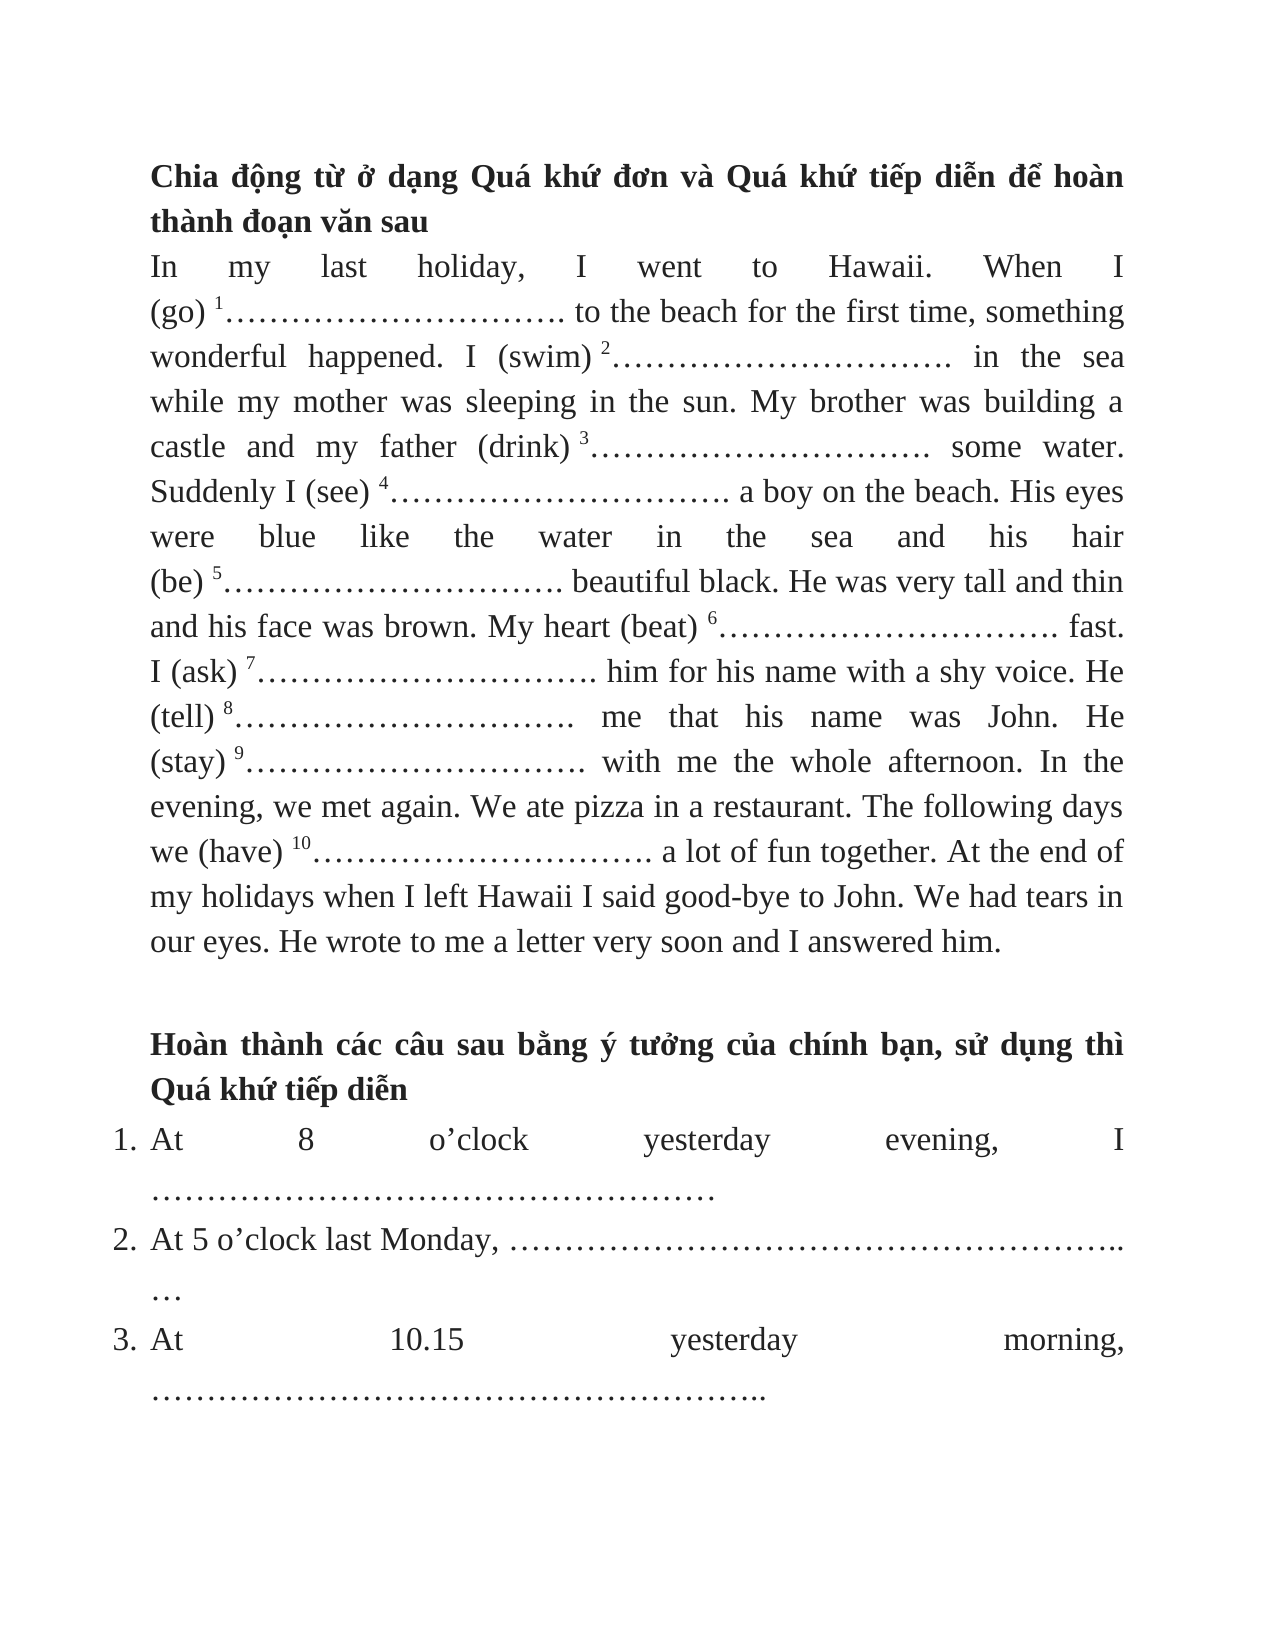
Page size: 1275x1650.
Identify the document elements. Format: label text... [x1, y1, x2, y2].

text Chia động từ ở dạng Quá khứ đơn và Quá khứ tiếp diễn để hoàn thành đoạn văn sau [150, 150, 1125, 240]
text Hoàn thành các câu sau bằng ý tưởng của chính bạn, sử dụng thì Quá khứ tiếp diễn [150, 1018, 1125, 1108]
text In my last holiday, I went to Hawaii. When I (go) 1…………………………. to the beach for the first time, something wonderful happened. I (swim) 2…………………………. in the sea while my mother was sleeping in the sun. My brother was building a castle and my father (drink) 3…………………………. some water. Suddenly I (see) 4…………………………. a boy on the beach. His eyes were blue like the water in the sea and his hair (be) 5…………………………. beautiful black. He was very tall and thin and his face was brown. My heart (beat) 6…………………………. fast. I (ask) 7…………………………. him for his name with a shy voice. He (tell) 8…………………………. me that his name was John. He (stay) 9…………………………. with me the whole afternoon. In the evening, we met again. We ate pizza in a restaurant. The following days we (have) 10…………………………. a lot of fun together. At the end of my holidays when I left Hawaii I said good-bye to John. We had tears in our eyes. He wrote to me a letter very soon and I answered him. [150, 240, 1125, 960]
list At 5 o’clock last Monday, ………………………………………………..… [112, 1208, 1125, 1308]
list At 10.15 yesterday morning, ……………………………………………….. [112, 1308, 1125, 1408]
list At 8 o’clock yesterday evening, I …………………………………………… [112, 1108, 1125, 1208]
